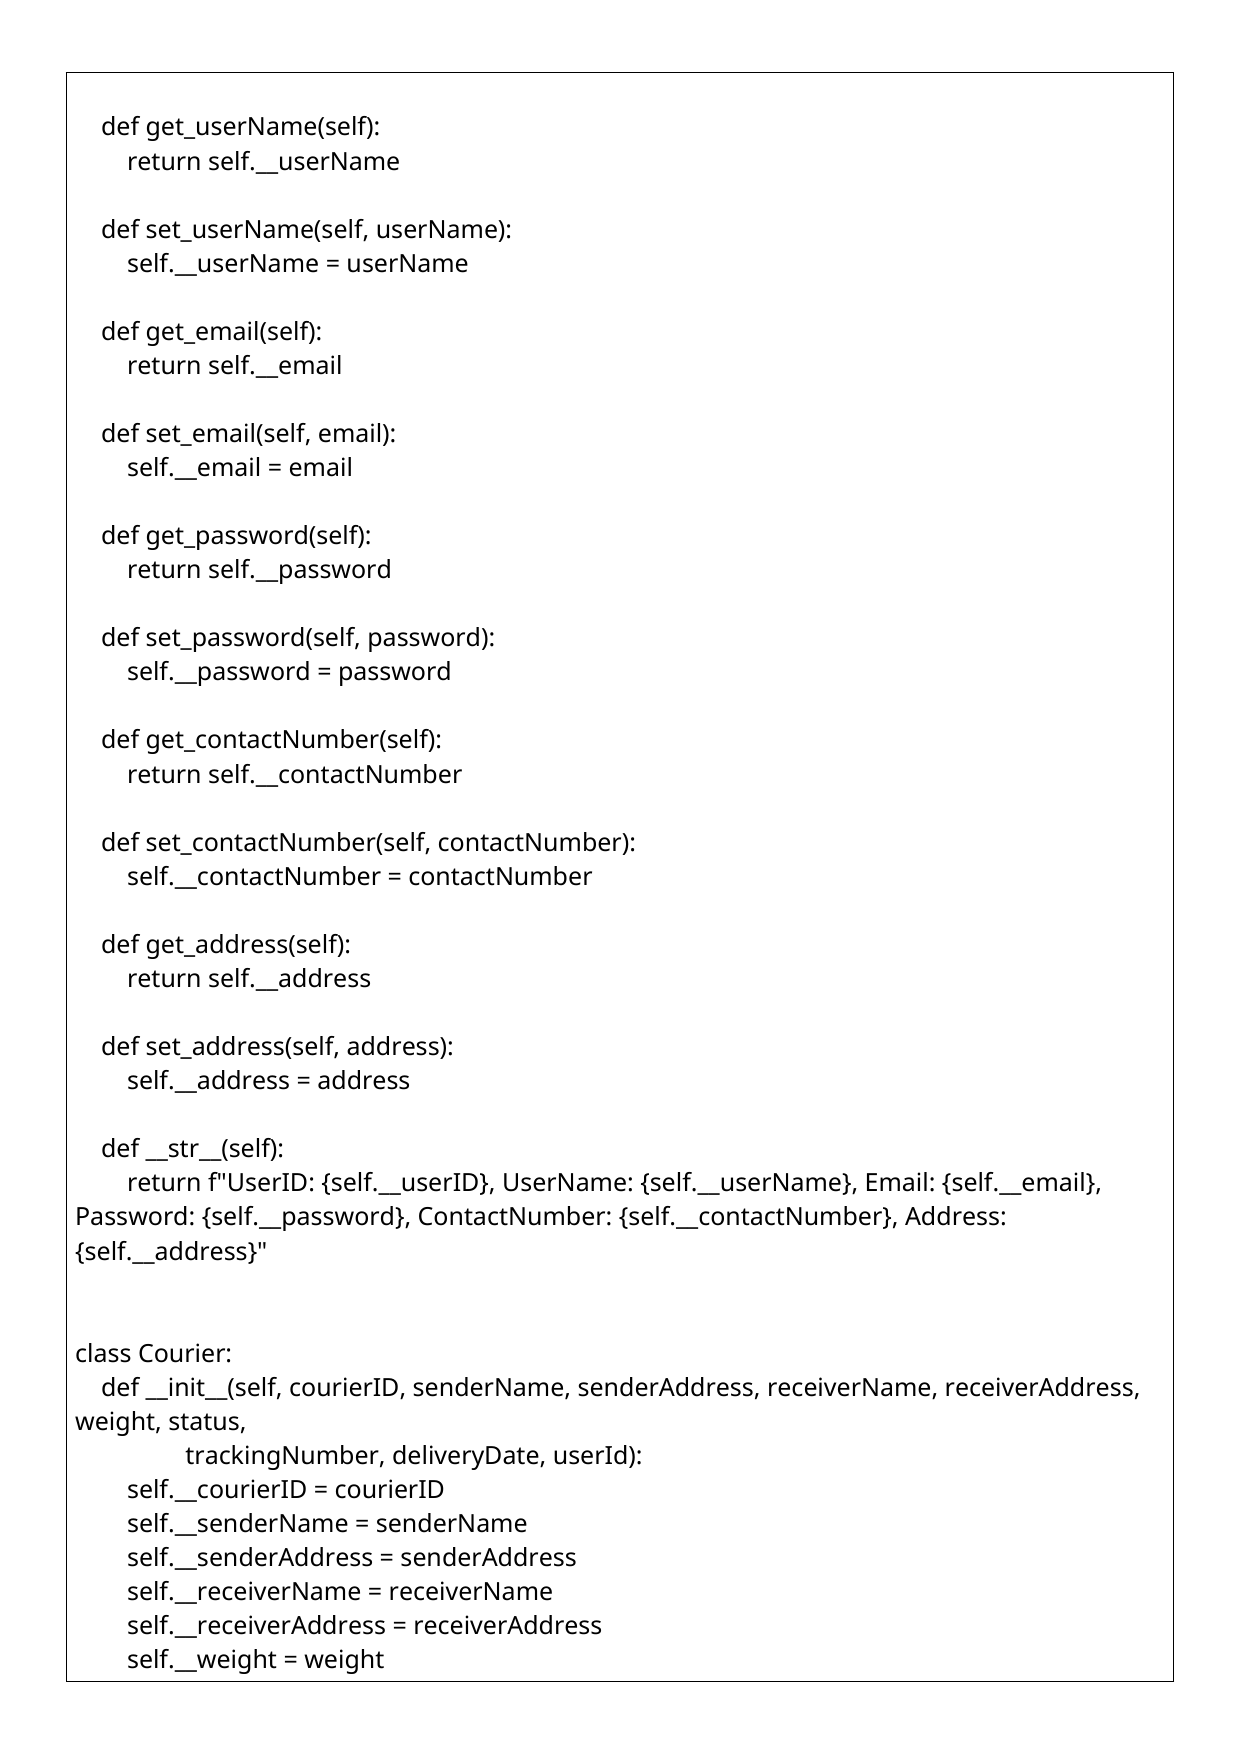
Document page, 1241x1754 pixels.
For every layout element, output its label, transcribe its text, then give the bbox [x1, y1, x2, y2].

list def get_userName(self): [75, 109, 1165, 143]
list def set_contactNumber(self, contactNumber): [75, 824, 1165, 858]
list return self.__contactNumber [75, 756, 1165, 790]
list class Courier: [75, 1335, 1165, 1369]
list return self.__password [75, 552, 1165, 586]
list def get_contactNumber(self): [75, 722, 1165, 756]
list def get_address(self): [75, 927, 1165, 961]
list self.__weight = weight [75, 1642, 1165, 1676]
list def set_address(self, address): [75, 1029, 1165, 1063]
list def set_userName(self, userName): [75, 211, 1165, 245]
list self.__userName = userName [75, 245, 1165, 279]
list self.__email = email [75, 450, 1165, 484]
list return self.__address [75, 961, 1165, 995]
list self.__receiverAddress = receiverAddress [75, 1608, 1165, 1642]
list self.__senderName = senderName [75, 1506, 1165, 1540]
list return self.__email [75, 347, 1165, 382]
list self.__senderAddress = senderAddress [75, 1540, 1165, 1574]
list def get_password(self): [75, 518, 1165, 552]
list self.__contactNumber = contactNumber [75, 858, 1165, 892]
list def __str__(self): [75, 1131, 1165, 1165]
list return self.__userName [75, 143, 1165, 177]
list return f"UserID: {self.__userID}, UserName: {self.__userName}, Email: {self.__email}, Password: {self.__password}, ContactNumber: {self.__contactNumber}, Address: {self.__address}" [75, 1165, 1165, 1267]
list def set_password(self, password): [75, 620, 1165, 654]
list def __init__(self, courierID, senderName, senderAddress, receiverName, receiverAddress, weight, status, [75, 1369, 1165, 1437]
list def get_email(self): [75, 313, 1165, 347]
list self.__password = password [75, 654, 1165, 688]
list self.__address = address [75, 1063, 1165, 1097]
list trackingNumber, deliveryDate, userId): [75, 1437, 1165, 1472]
list self.__courierID = courierID [75, 1472, 1165, 1506]
list self.__receiverName = receiverName [75, 1574, 1165, 1608]
list def set_email(self, email): [75, 416, 1165, 450]
